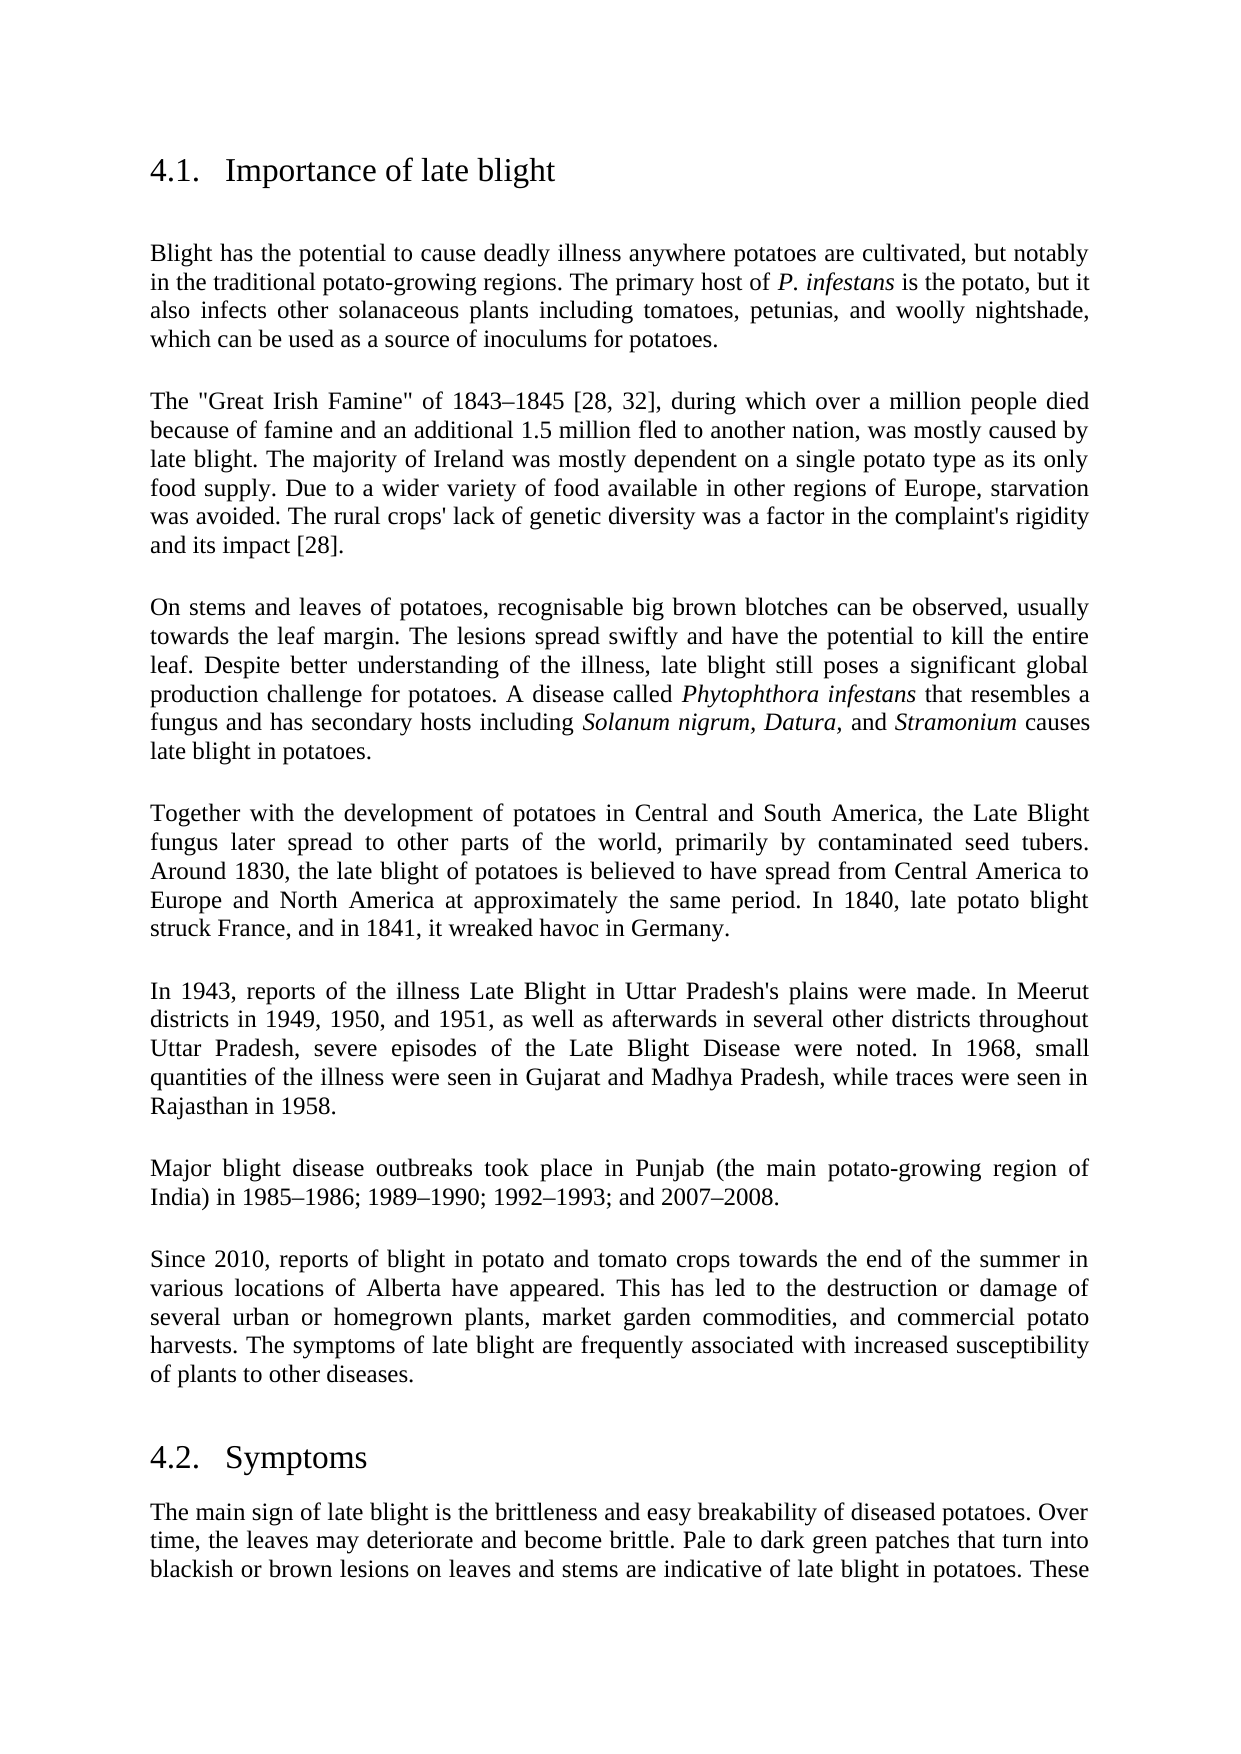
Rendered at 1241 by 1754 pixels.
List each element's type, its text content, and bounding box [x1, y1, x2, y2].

text Blight has the potential to cause deadly illness anywhere potatoes are cultivated, but notably in the traditional potato-growing regions. The primary host of P. infestans is the potato, but it also infects other solanaceous plants including tomatoes, petunias, and woolly nightshade, which can be used as a source of inoculums for potatoes. [150, 238, 1090, 353]
list Importance of late blight [150, 150, 1090, 188]
text On stems and leaves of potatoes, recognisable big brown blotches can be observed, usually towards the leaf margin. The lesions spread swiftly and have the potential to kill the entire leaf. Despite better understanding of the illness, late blight still poses a significant global production challenge for potatoes. A disease called Phytophthora infestans that resembles a fungus and has secondary hosts including Solanum nigrum, Datura, and Stramonium causes late blight in potatoes. [150, 592, 1090, 765]
list Symptoms [150, 1437, 1090, 1476]
text Together with the development of potatoes in Central and South America, the Late Blight fungus later spread to other parts of the world, primarily by contaminated seed tubers. Around 1830, the late blight of potatoes is believed to have spread from Central America to Europe and North America at approximately the same period. In 1840, late potato blight struck France, and in 1841, it wreaked havoc in Germany. [150, 798, 1090, 942]
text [150, 1497, 1090, 1583]
text The "Great Irish Famine" of 1843–1845 [28, 32], during which over a million people died because of famine and an additional 1.5 million fled to another nation, was mostly caused by late blight. The majority of Ireland was mostly dependent on a single potato type as its only food supply. Due to a wider variety of food available in other regions of Europe, starvation was avoided. The rural crops' lack of genetic diversity was a factor in the complaint's rigidity and its impact [28]. [150, 386, 1090, 559]
text Since 2010, reports of blight in potato and tomato crops towards the end of the summer in various locations of Alberta have appeared. This has led to the destruction or damage of several urban or homegrown plants, market garden commodities, and commercial potato harvests. The symptoms of late blight are frequently associated with increased susceptibility of plants to other diseases. [150, 1244, 1090, 1388]
text Major blight disease outbreaks took place in Punjab (the main potato-growing region of India) in 1985–1986; 1989–1990; 1992–1993; and 2007–2008. [150, 1153, 1090, 1211]
text In 1943, reports of the illness Late Blight in Uttar Pradesh's plains were made. In Meerut districts in 1949, 1950, and 1951, as well as afterwards in several other districts throughout Uttar Pradesh, severe episodes of the Late Blight Disease were noted. In 1968, small quantities of the illness were seen in Gujarat and Madhya Pradesh, while traces were seen in Rajasthan in 1958. [150, 976, 1090, 1119]
